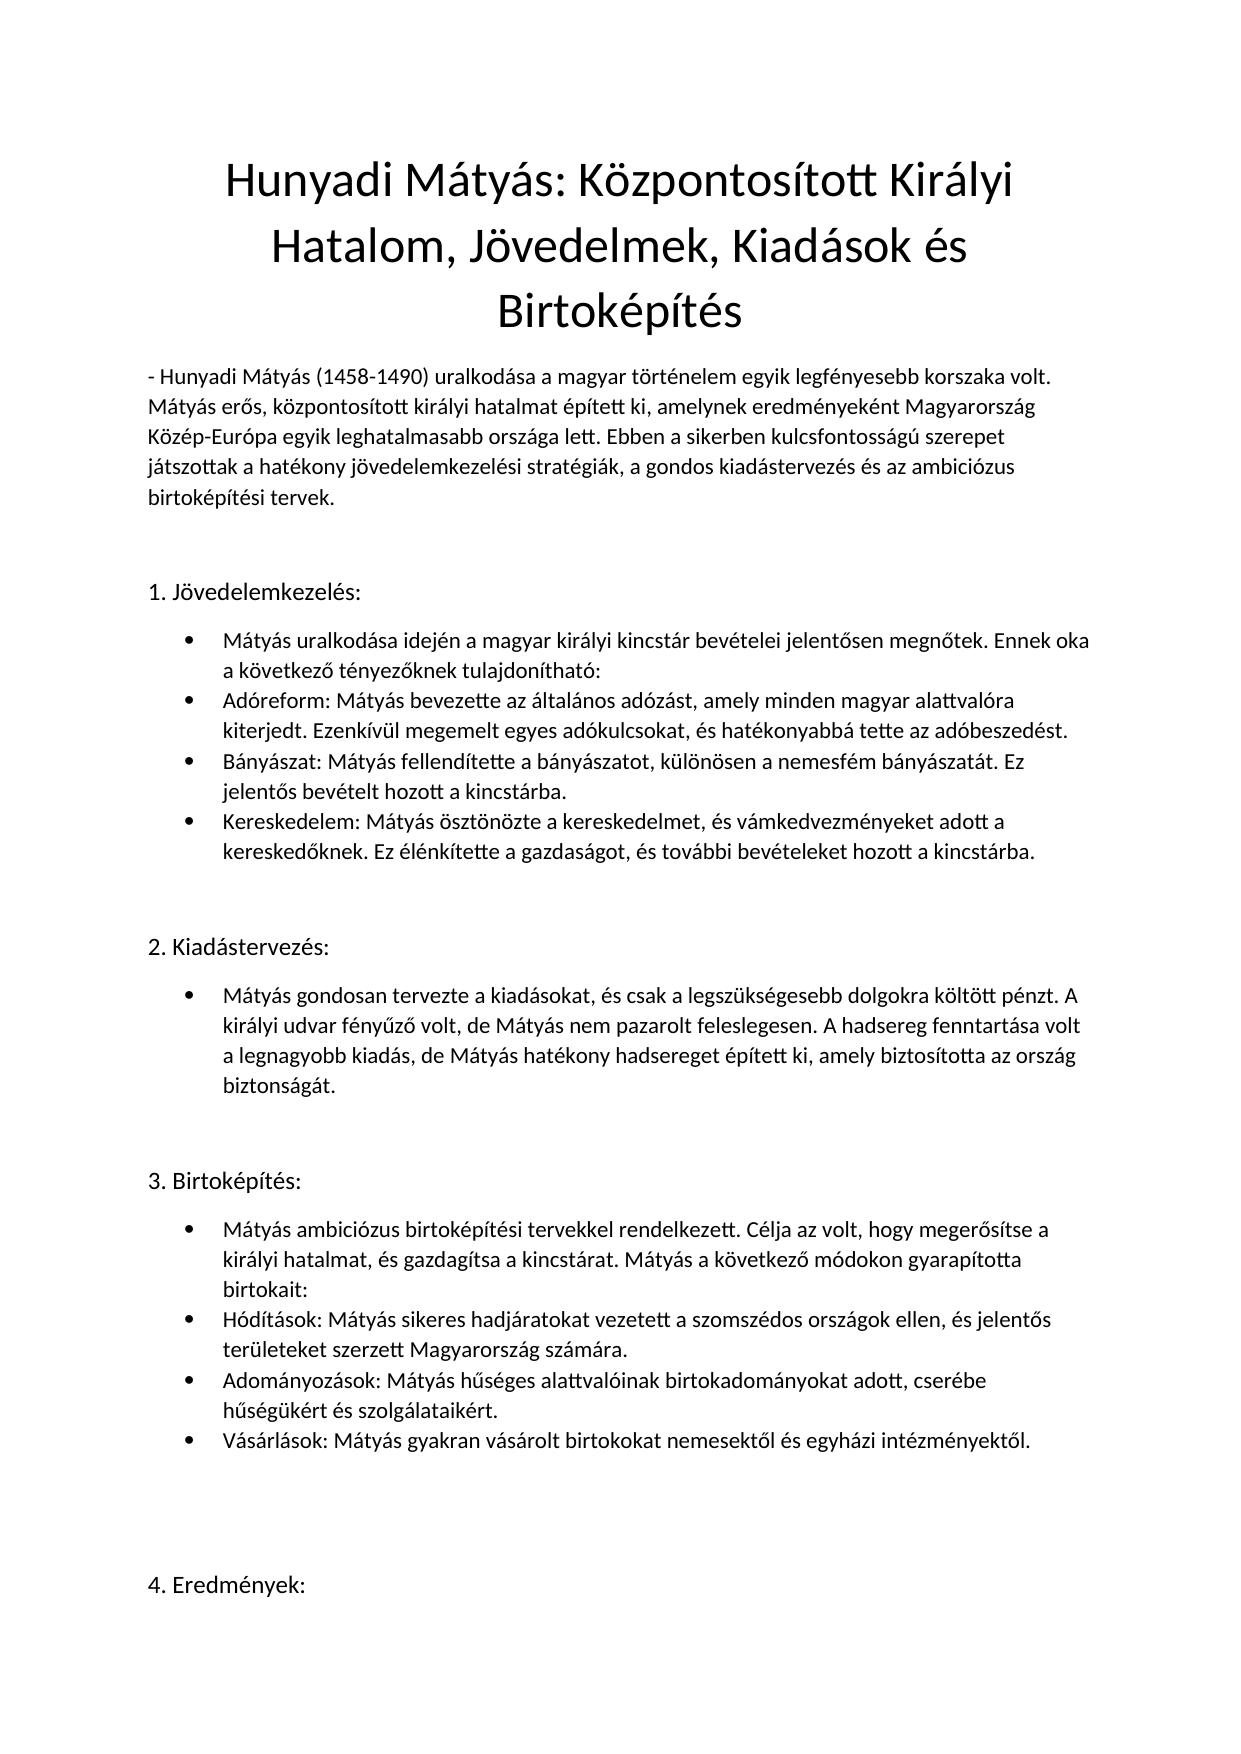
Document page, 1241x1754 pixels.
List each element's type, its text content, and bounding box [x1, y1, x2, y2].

list Mátyás uralkodása idején a magyar királyi kincstár bevételei jelentősen megnőtek. Ennek oka a következő tényezőknek tulajdonítható: [185, 626, 1093, 684]
list Mátyás gondosan tervezte a kiadásokat, és csak a legszükségesebb dolgokra költött pénzt. A királyi udvar fényűző volt, de Mátyás nem pazarolt feleslegesen. A hadsereg fenntartása volt a legnagyobb kiadás, de Mátyás hatékony hadsereget épített ki, amely biztosította az ország biztonságát. [185, 981, 1093, 1099]
list Hódítások: Mátyás sikeres hadjáratokat vezetett a szomszédos országok ellen, és jelentős területeket szerzett Magyarország számára. [185, 1305, 1093, 1363]
text 1. Jövedelemkezelés: [148, 576, 1093, 607]
list Adományozások: Mátyás hűséges alattvalóinak birtokadományokat adott, cserébe hűségükért és szolgálataikért. [185, 1366, 1093, 1424]
list Mátyás ambiciózus birtoképítési tervekkel rendelkezett. Célja az volt, hogy megerősítse a királyi hatalmat, és gazdagítsa a kincstárat. Mátyás a következő módokon gyarapította birtokait: [185, 1215, 1093, 1303]
list Kereskedelem: Mátyás ösztönözte a kereskedelmet, és vámkedvezményeket adott a kereskedőknek. Ez élénkítette a gazdaságot, és további bevételeket hozott a kincstárba. [185, 807, 1093, 865]
text - Hunyadi Mátyás (1458-1490) uralkodása a magyar történelem egyik legfényesebb korszaka volt. Mátyás erős, központosított királyi hatalmat épített ki, amelynek eredményeként Magyarország Közép-Európa egyik leghatalmasabb országa lett. Ebben a sikerben kulcsfontosságú szerepet játszottak a hatékony jövedelemkezelési stratégiák, a gondos kiadástervezés és az ambiciózus birtoképítési tervek. [148, 362, 1093, 511]
text 2. Kiadástervezés: [148, 931, 1093, 962]
text Hunyadi Mátyás: Központosított Királyi Hatalom, Jövedelmek, Kiadások és Birtoképítés [148, 148, 1093, 340]
list Bányászat: Mátyás fellendítette a bányászatot, különösen a nemesfém bányászatát. Ez jelentős bevételt hozott a kincstárba. [185, 747, 1093, 805]
list Vásárlások: Mátyás gyakran vásárolt birtokokat nemesektől és egyházi intézményektől. [185, 1426, 1093, 1454]
text 4. Eredmények: [148, 1569, 1093, 1600]
list Adóreform: Mátyás bevezette az általános adózást, amely minden magyar alattvalóra kiterjedt. Ezenkívül megemelt egyes adókulcsokat, és hatékonyabbá tette az adóbeszedést. [185, 686, 1093, 744]
text 3. Birtoképítés: [148, 1165, 1093, 1196]
